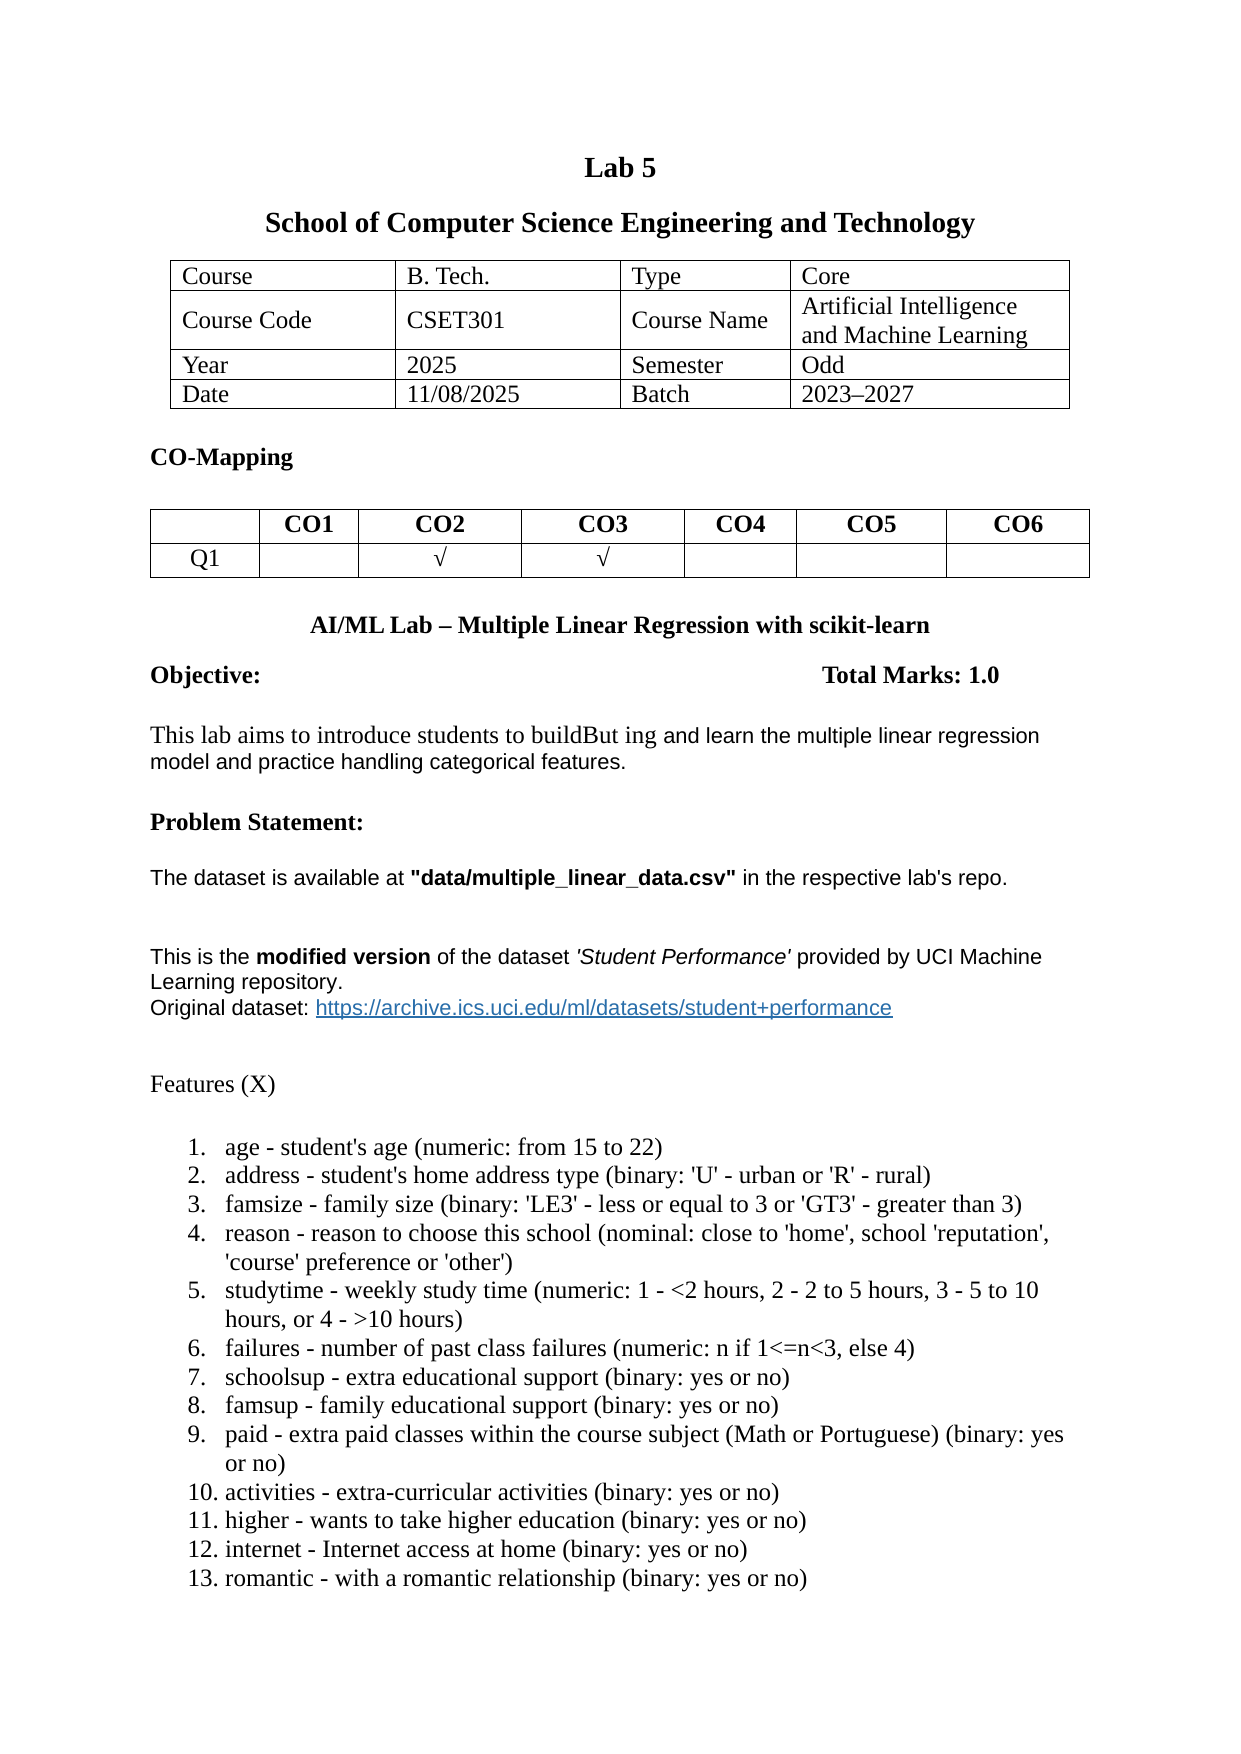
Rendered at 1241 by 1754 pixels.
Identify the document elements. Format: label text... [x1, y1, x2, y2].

text Problem Statement: [150, 807, 1090, 836]
list reason - reason to choose this school (nominal: close to 'home', school 'reputation', 'course' preference or 'other') [187, 1218, 1090, 1276]
list higher - wants to take higher education (binary: yes or no) [187, 1506, 1090, 1534]
table_header Core [791, 261, 1069, 290]
table_cell Course Name [621, 291, 790, 349]
table_header CO5 [797, 510, 946, 542]
table_header CO1 [260, 510, 358, 542]
text AI/ML Lab – Multiple Linear Regression with scikit-learn [150, 611, 1090, 639]
table_header CO2 [359, 510, 521, 542]
text CO-Mapping [150, 442, 1090, 471]
table_header [151, 510, 259, 542]
list age - student's age (numeric: from 15 to 22) [187, 1132, 1090, 1161]
table_cell Year [171, 350, 395, 378]
table_cell Semester [621, 350, 790, 378]
text This lab aims to introduce students to buildBut ing and learn the multiple linear regression model and practice handling categorical features. [150, 720, 1090, 774]
list failures - number of past class failures (numeric: n if 1<=n<3, else 4) [187, 1333, 1090, 1362]
table_cell [685, 544, 796, 577]
table_cell √ [359, 544, 521, 577]
table_cell Artificial Intelligence and Machine Learning [791, 291, 1069, 349]
table_cell 11/08/2025 [396, 380, 620, 408]
list romantic - with a romantic relationship (binary: yes or no) [187, 1563, 1090, 1592]
list internet - Internet access at home (binary: yes or no) [187, 1534, 1090, 1563]
table_cell Batch [621, 380, 790, 408]
list famsup - family educational support (binary: yes or no) [187, 1391, 1090, 1419]
list paid - extra paid classes within the course subject (Math or Portuguese) (binary: yes or no) [187, 1419, 1090, 1477]
table_cell Odd [791, 350, 1069, 378]
table_cell CSET301 [396, 291, 620, 349]
list address - student's home address type (binary: 'U' - urban or 'R' - rural) [187, 1161, 1090, 1189]
table_cell [260, 544, 358, 577]
list studytime - weekly study time (numeric: 1 - <2 hours, 2 - 2 to 5 hours, 3 - 5 to 10 hours, or 4 - >10 hours) [187, 1276, 1090, 1333]
table_cell √ [522, 544, 684, 577]
table_header Type [621, 261, 790, 290]
table_header CO4 [685, 510, 796, 542]
text This is the modified version of the dataset 'Student Performance' provided by UCI Machine Learning repository. Original dataset: https://archive.ics.uci.edu/ml/datasets/student+performance [150, 944, 1090, 1019]
table_header CO6 [947, 510, 1089, 542]
subtitle Features (X) [150, 1069, 1090, 1098]
table_header CO3 [522, 510, 684, 542]
table_header Course [171, 261, 395, 290]
list famsize - family size (binary: 'LE3' - less or equal to 3 or 'GT3' - greater than 3) [187, 1189, 1090, 1218]
text Lab 5 [150, 150, 1090, 183]
list schoolsup - extra educational support (binary: yes or no) [187, 1362, 1090, 1391]
table_header B. Tech. [396, 261, 620, 290]
table_cell 2025 [396, 350, 620, 378]
table_cell Date [171, 380, 395, 408]
list activities - extra-curricular activities (binary: yes or no) [187, 1477, 1090, 1506]
text School of Computer Science Engineering and Technology [150, 205, 1090, 239]
subtitle Objective: Total Marks: 1.0 [150, 660, 1090, 689]
table_cell [947, 544, 1089, 577]
table_cell Q1 [151, 544, 259, 577]
table_cell Course Code [171, 291, 395, 349]
table_cell [797, 544, 946, 577]
table_cell 2023–2027 [791, 380, 1069, 408]
text The dataset is available at "data/multiple_linear_data.csv" in the respective lab's repo. [150, 865, 1090, 919]
